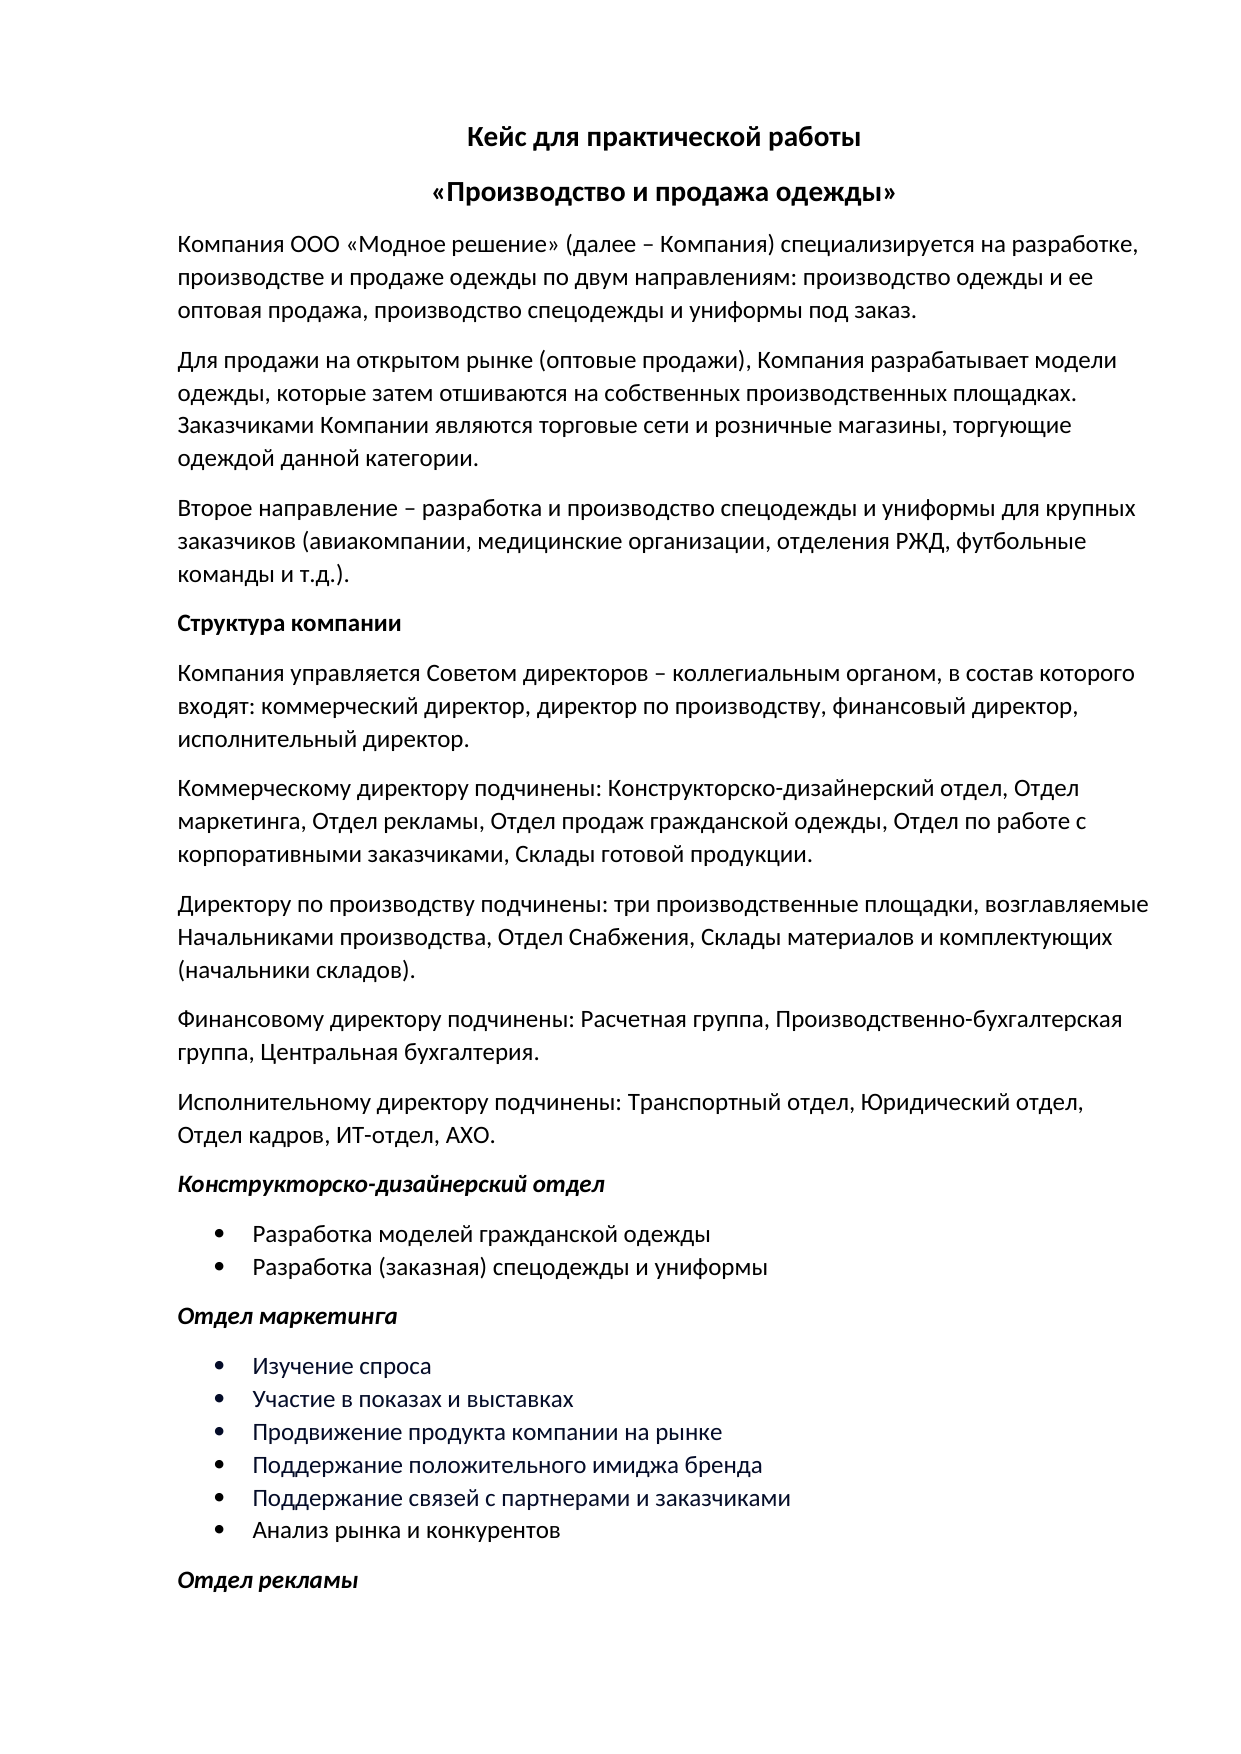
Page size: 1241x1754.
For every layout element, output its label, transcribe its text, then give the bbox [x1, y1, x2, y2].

text «Производство и продажа одежды» [177, 173, 1152, 209]
list Продвижение продукта компании на рынке [215, 1416, 1152, 1446]
text Директору по производству подчинены: три производственные площадки, возглавляемые Начальниками производства, Отдел Снабжения, Склады материалов и комплектующих (начальники складов). [177, 888, 1152, 984]
list Разработка моделей гражданской одежды [215, 1218, 1152, 1248]
list Поддержание связей с партнерами и заказчиками [215, 1482, 1152, 1512]
text Конструкторско-дизайнерский отдел [177, 1168, 1152, 1199]
text Отдел маркетинга [177, 1300, 1152, 1331]
text Коммерческому директору подчинены: Конструкторско-дизайнерский отдел, Отдел маркетинга, Отдел рекламы, Отдел продаж гражданской одежды, Отдел по работе с корпоративными заказчиками, Склады готовой продукции. [177, 772, 1152, 869]
text Компания управляется Советом директоров – коллегиальным органом, в состав которого входят: коммерческий директор, директор по производству, финансовый директор, исполнительный директор. [177, 657, 1152, 753]
text Исполнительному директору подчинены: Транспортный отдел, Юридический отдел, Отдел кадров, ИТ-отдел, АХО. [177, 1086, 1152, 1149]
text Кейс для практической работы [177, 118, 1152, 154]
text Финансовому директору подчинены: Расчетная группа, Производственно-бухгалтерская группа, Центральная бухгалтерия. [177, 1003, 1152, 1067]
text Структура компании [177, 607, 1152, 638]
list Участие в показах и выставках [215, 1383, 1152, 1413]
list Разработка (заказная) спецодежды и униформы [215, 1251, 1152, 1281]
list Изучение спроса [215, 1350, 1152, 1381]
list Анализ рынка и конкурентов [215, 1514, 1152, 1545]
list Поддержание положительного имиджа бренда [215, 1449, 1152, 1479]
text Отдел рекламы [177, 1564, 1152, 1595]
text Компания ООО «Модное решение» (далее – Компания) специализируется на разработке, производстве и продаже одежды по двум направлениям: производство одежды и ее оптовая продажа, производство спецодежды и униформы под заказ. [177, 228, 1152, 325]
text Второе направление – разработка и производство спецодежды и униформы для крупных заказчиков (авиакомпании, медицинские организации, отделения РЖД, футбольные команды и т.д.). [177, 492, 1152, 588]
text Для продажи на открытом рынке (оптовые продажи), Компания разрабатывает модели одежды, которые затем отшиваются на собственных производственных площадках. Заказчиками Компании являются торговые сети и розничные магазины, торгующие одеждой данной категории. [177, 344, 1152, 473]
